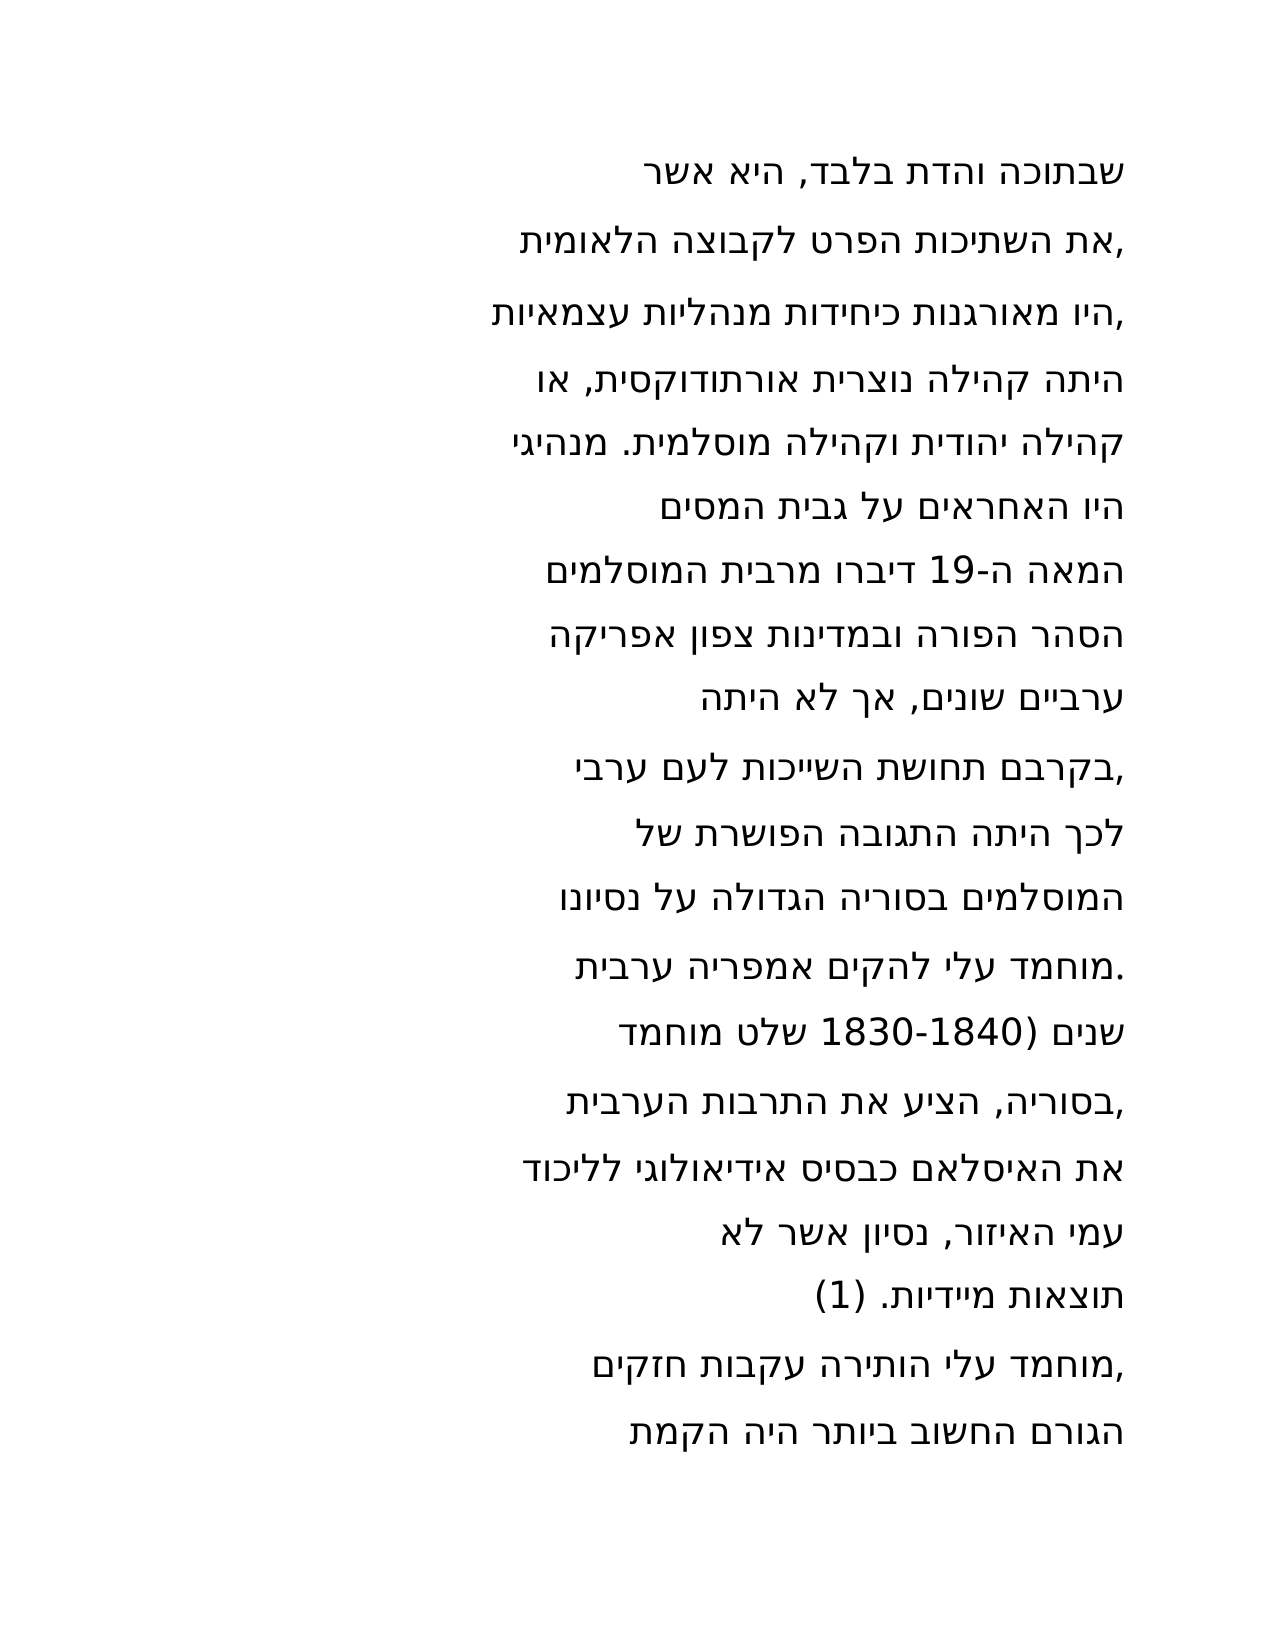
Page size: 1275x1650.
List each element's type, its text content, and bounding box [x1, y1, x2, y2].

text המוסלמים בסוריה הגדולה על נסיונו [150, 875, 1125, 919]
text תוצאות מיידיות. (1) [150, 1274, 1125, 1317]
text הסהר הפורה ובמדינות צפון אפריקה [150, 612, 1125, 656]
text היתה קהילה נוצרית אורתודוקסית, או [150, 357, 1125, 401]
text היו האחראים על גבית המסים [150, 485, 1125, 528]
text קהילה יהודית וקהילה מוסלמית. מנהיגי [150, 421, 1125, 465]
text לכך היתה התגובה הפושרת של [150, 812, 1125, 855]
text המאה ה-19 דיברו מרבית המוסלמים [150, 548, 1125, 592]
text היו מאורגנות כיחידות מנהליות עצמאיות, [150, 286, 1125, 337]
text שבתוכה והדת בלבד, היא אשר [150, 150, 1125, 194]
text מוחמד עלי להקים אמפריה ערבית. [150, 939, 1125, 990]
text את האיסלאם כבסיס אידיאולוגי לליכוד [150, 1146, 1125, 1190]
text עמי האיזור, נסיון אשר לא [150, 1210, 1125, 1254]
text בסוריה, הציע את התרבות הערבית, [150, 1074, 1125, 1126]
text את השתיכות הפרט לקבוצה הלאומית, [150, 214, 1125, 265]
text שנים (1830-1840 שלט מוחמד [150, 1011, 1125, 1054]
text בקרבם תחושת השייכות לעם ערבי, [150, 740, 1125, 791]
text הגורם החשוב ביותר היה הקמת [150, 1409, 1125, 1453]
text ערביים שונים, אך לא היתה [150, 676, 1125, 720]
text מוחמד עלי הותירה עקבות חזקים, [150, 1338, 1125, 1389]
